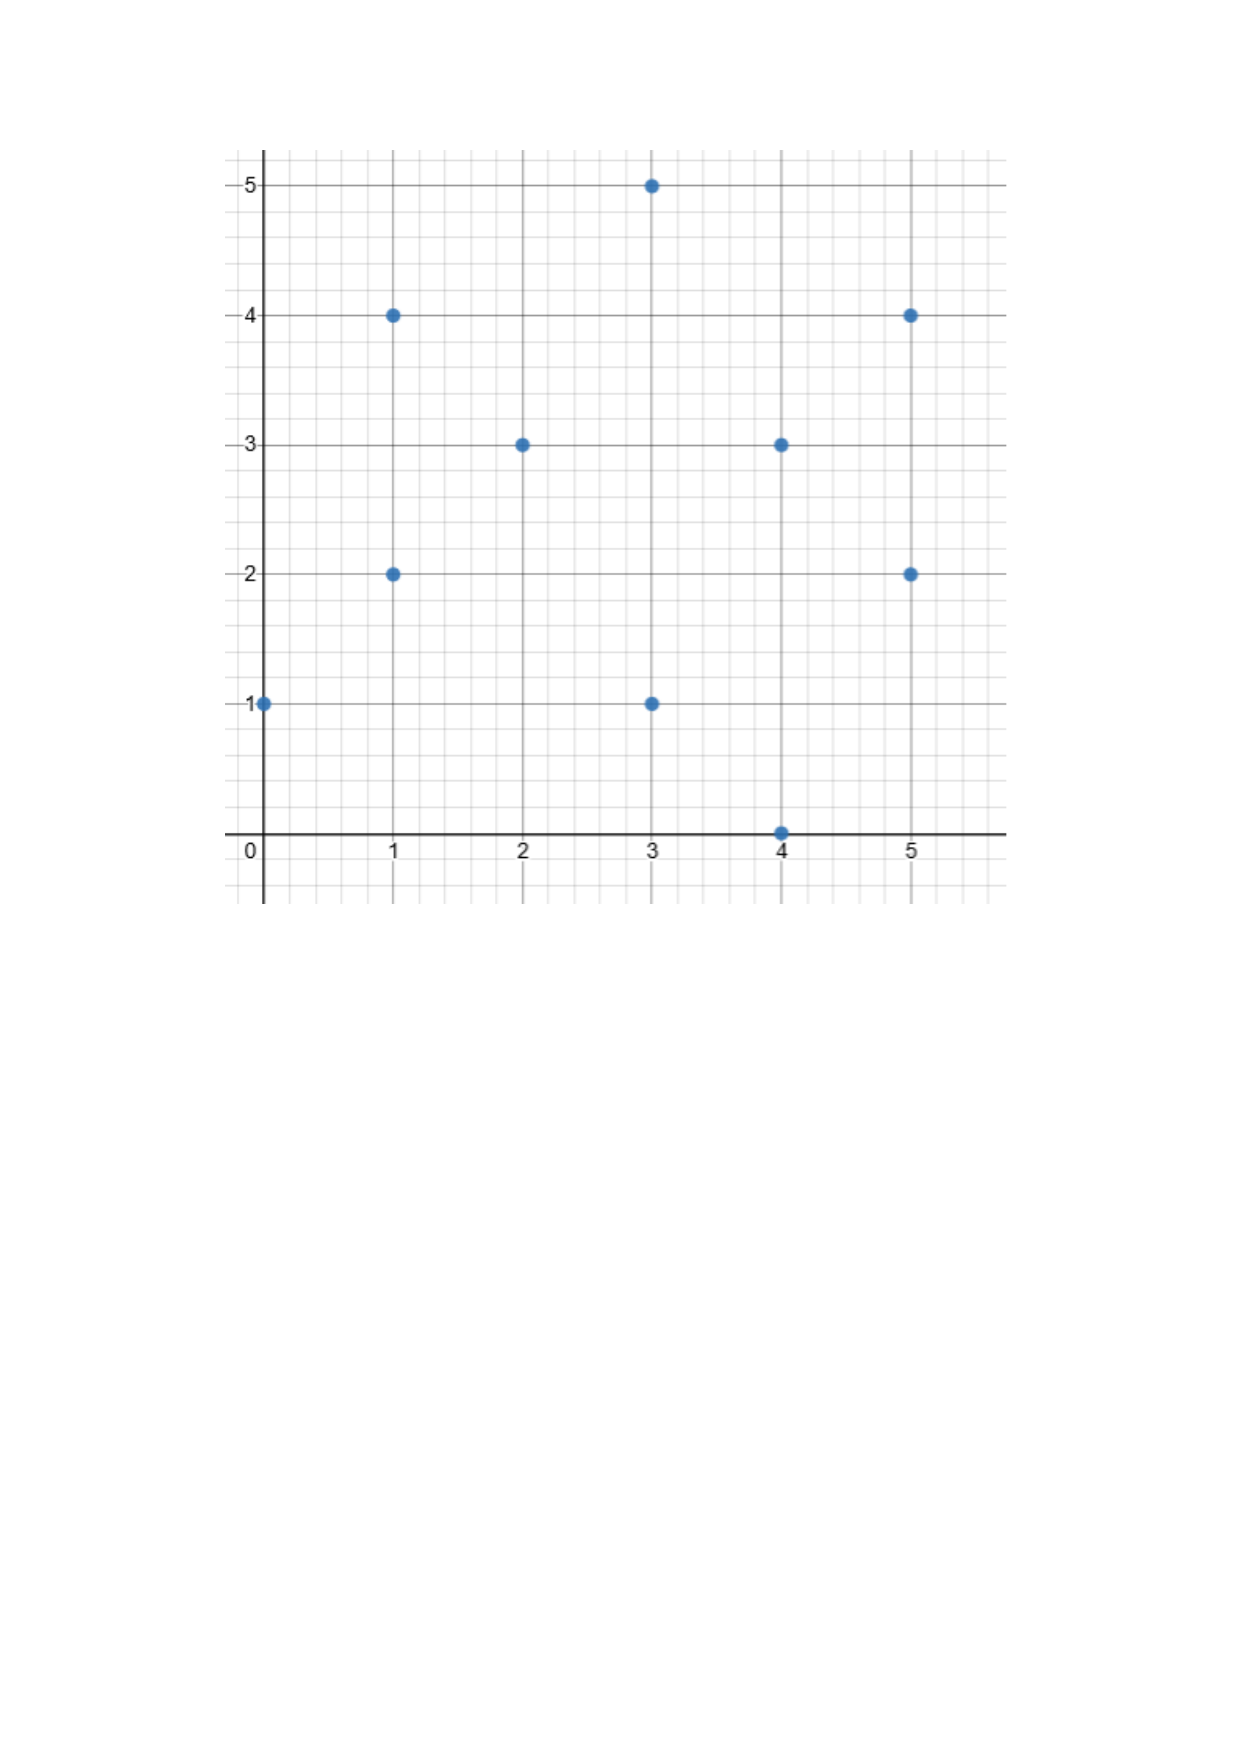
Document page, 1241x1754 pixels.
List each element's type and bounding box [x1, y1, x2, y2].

picture [225, 150, 1007, 904]
